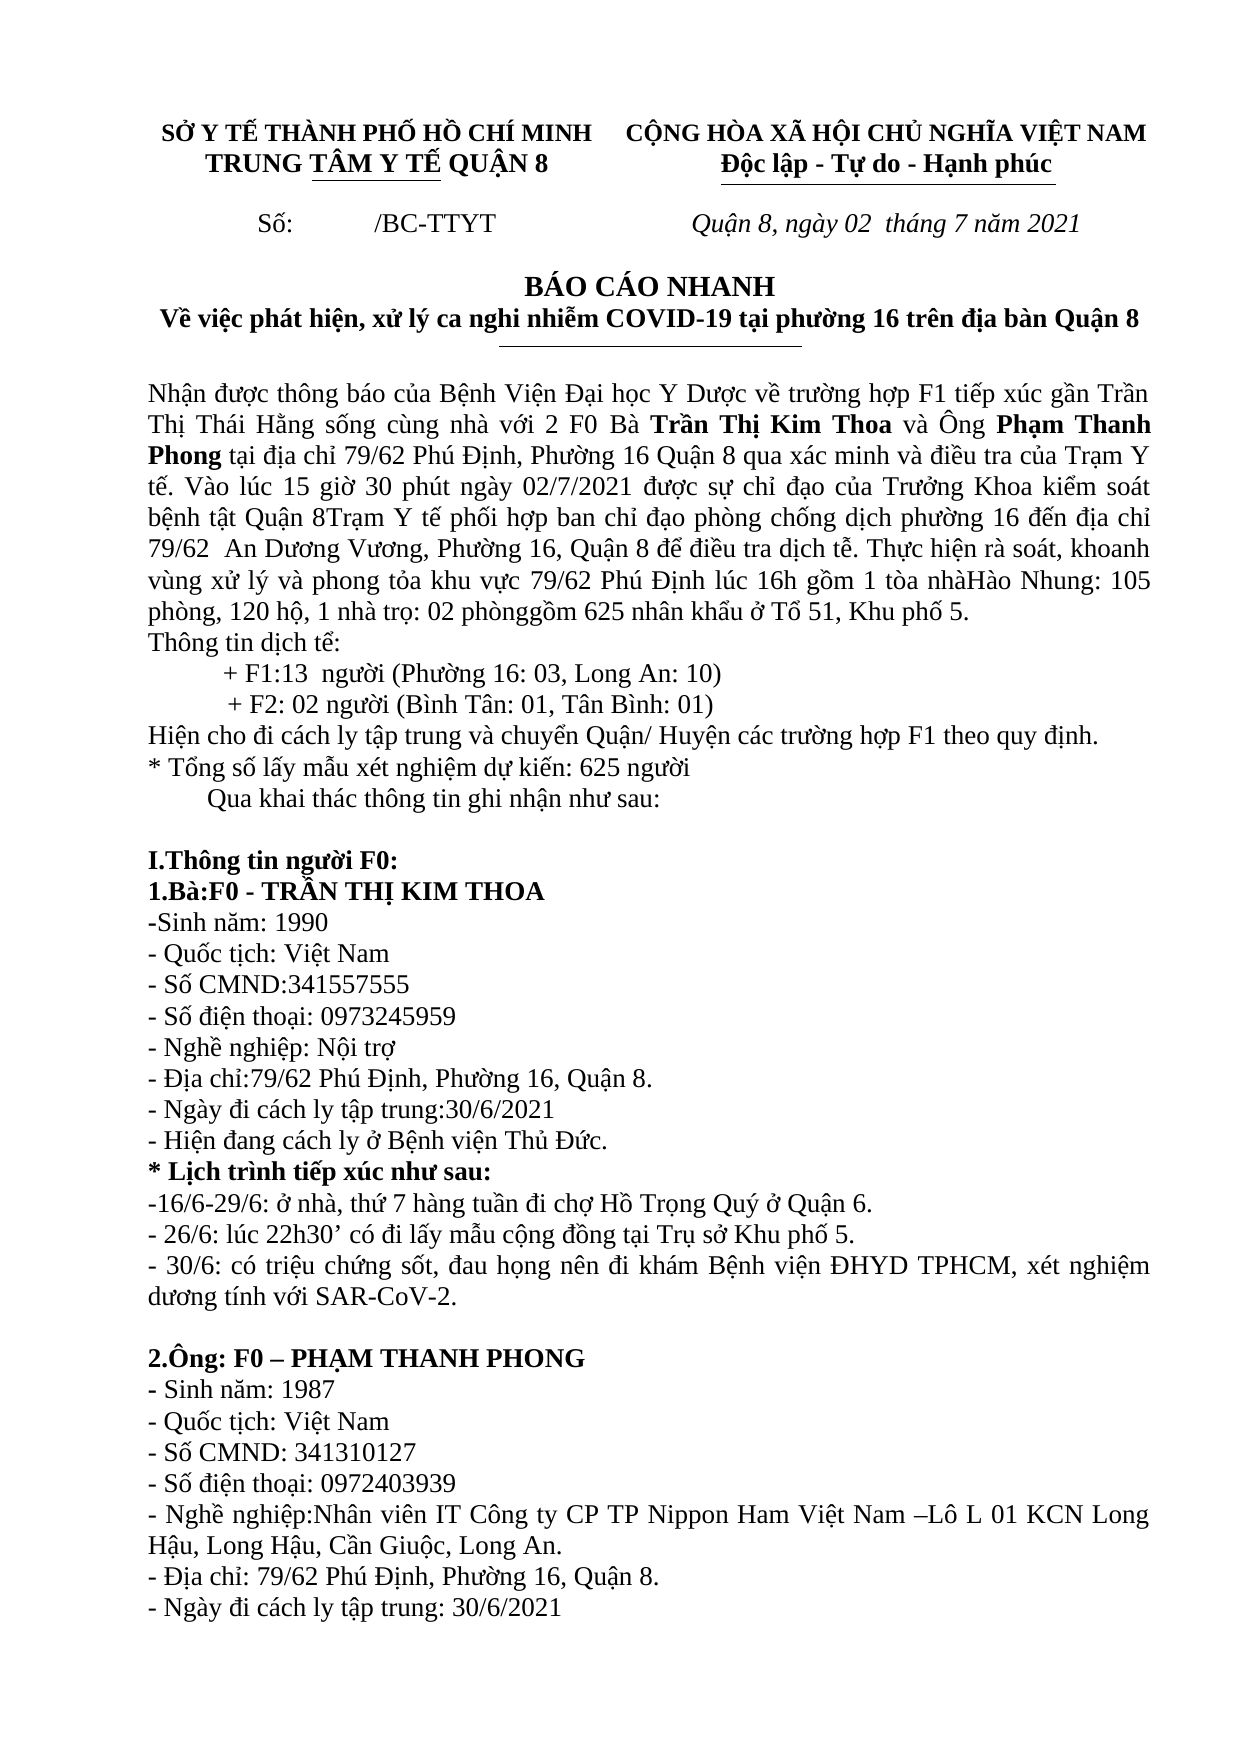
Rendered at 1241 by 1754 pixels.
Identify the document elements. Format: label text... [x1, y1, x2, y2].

text Hiện cho đi cách ly tập trung và chuyển Quận/ Huyện các trường hợp F1 theo quy định. [148, 719, 1152, 751]
text - 26/6: lúc 22h30’ có đi lấy mẫu cộng đồng tại Trụ sở Khu phố 5. [148, 1218, 1152, 1249]
text * Tổng số lấy mẫu xét nghiệm dự kiến: 625 người [148, 751, 1152, 782]
text -16/6-29/6: ở nhà, thứ 7 hàng tuần đi chợ Hồ Trọng Quý ở Quận 6. [148, 1187, 1152, 1218]
text - Số CMND: 341310127 [148, 1436, 1152, 1467]
text - Số CMND:341557555 [148, 969, 1152, 1000]
text BÁO CÁO NHANH Về việc phát hiện, xử lý ca nghi nhiễm COVID-19 tại phường 16 trên địa bàn Quận 8 [148, 269, 1152, 334]
list * Lịch trình tiếp xúc như sau: [148, 1156, 1152, 1187]
text - 30/6: có triệu chứng sốt, đau họng nên đi khám Bệnh viện ĐHYD TPHCM, xét nghiệm dương tính với SAR-CoV-2. [148, 1249, 1152, 1311]
text - Ngày đi cách ly tập trung:30/6/2021 [148, 1093, 1152, 1124]
text - Ngày đi cách ly tập trung: 30/6/2021 [148, 1592, 1152, 1623]
text -Sinh năm: 1990 [148, 906, 1152, 937]
text + F1:13 người (Phường 16: 03, Long An: 10) [148, 657, 1152, 688]
list - Địa chỉ: 79/62 Phú Định, Phường 16, Quận 8. [148, 1560, 1152, 1592]
text - Số điện thoại: 0972403939 [148, 1467, 1152, 1498]
text Nhận được thông báo của Bệnh Viện Đại học Y Dược về trường hợp F1 tiếp xúc gần Trần Thị Thái Hằng sống cùng nhà với 2 F0 Bà Trần Thị Kim Thoa và Ông Phạm Thanh Phong tại địa chỉ 79/62 Phú Định, Phường 16 Quận 8 qua xác minh và điều tra của Trạm Y tế. Vào lúc 15 giờ 30 phút ngày 02/7/2021 được sự chỉ đạo của Trưởng Khoa kiểm soát bệnh tật Quận 8Trạm Y tế phối hợp ban chỉ đạo phòng chống dịch phường 16 đến địa chỉ 79/62 An Dương Vương, Phường 16, Quận 8 để điều tra dịch tễ. Thực hiện rà soát, khoanh vùng xử lý và phong tỏa khu vực 79/62 Phú Định lúc 16h gồm 1 tòa nhàHào Nhung: 105 phòng, 120 hộ, 1 nhà trọ: 02 phònggồm 625 nhân khẩu ở Tổ 51, Khu phố 5. [148, 377, 1152, 626]
text I.Thông tin người F0: [148, 844, 1152, 875]
text - Nghề nghiệp: Nội trợ [148, 1031, 1152, 1062]
text - Nghề nghiệp:Nhân viên IT Công ty CP TP Nippon Ham Việt Nam –Lô L 01 KCN Long Hậu, Long Hậu, Cần Giuộc, Long An. [148, 1498, 1152, 1560]
text - Quốc tịch: Việt Nam [148, 937, 1152, 969]
text + F2: 02 người (Bình Tân: 01, Tân Bình: 01) [148, 688, 1152, 719]
text 1.Bà:F0 - TRẦN THỊ KIM THOA [148, 875, 1152, 906]
text Qua khai thác thông tin ghi nhận như sau: [148, 782, 1152, 813]
text Thông tin dịch tể: [148, 626, 1152, 657]
table_header SỞ Y TẾ THÀNH PHỐ HỒ CHÍ MINH TRUNG TÂM Y TẾ QUẬN 8 Số: /BC-TTYT [148, 118, 606, 238]
text - Hiện đang cách ly ở Bệnh viện Thủ Đức. [148, 1124, 1152, 1156]
text 2.Ông: F0 – PHẠM THANH PHONG [148, 1342, 1152, 1373]
text - Sinh năm: 1987 [148, 1373, 1152, 1405]
text - Số điện thoại: 0973245959 [148, 1000, 1152, 1031]
list - Địa chỉ:79/62 Phú Định, Phường 16, Quận 8. [148, 1062, 1152, 1093]
text - Quốc tịch: Việt Nam [148, 1405, 1152, 1436]
table_header CỘNG HÒA XÃ HỘI CHỦ NGHĨA VIỆT NAM Độc lập - Tự do - Hạnh phúc Quận 8, ngày 02 tháng 7 năm 2021 [606, 118, 1167, 238]
